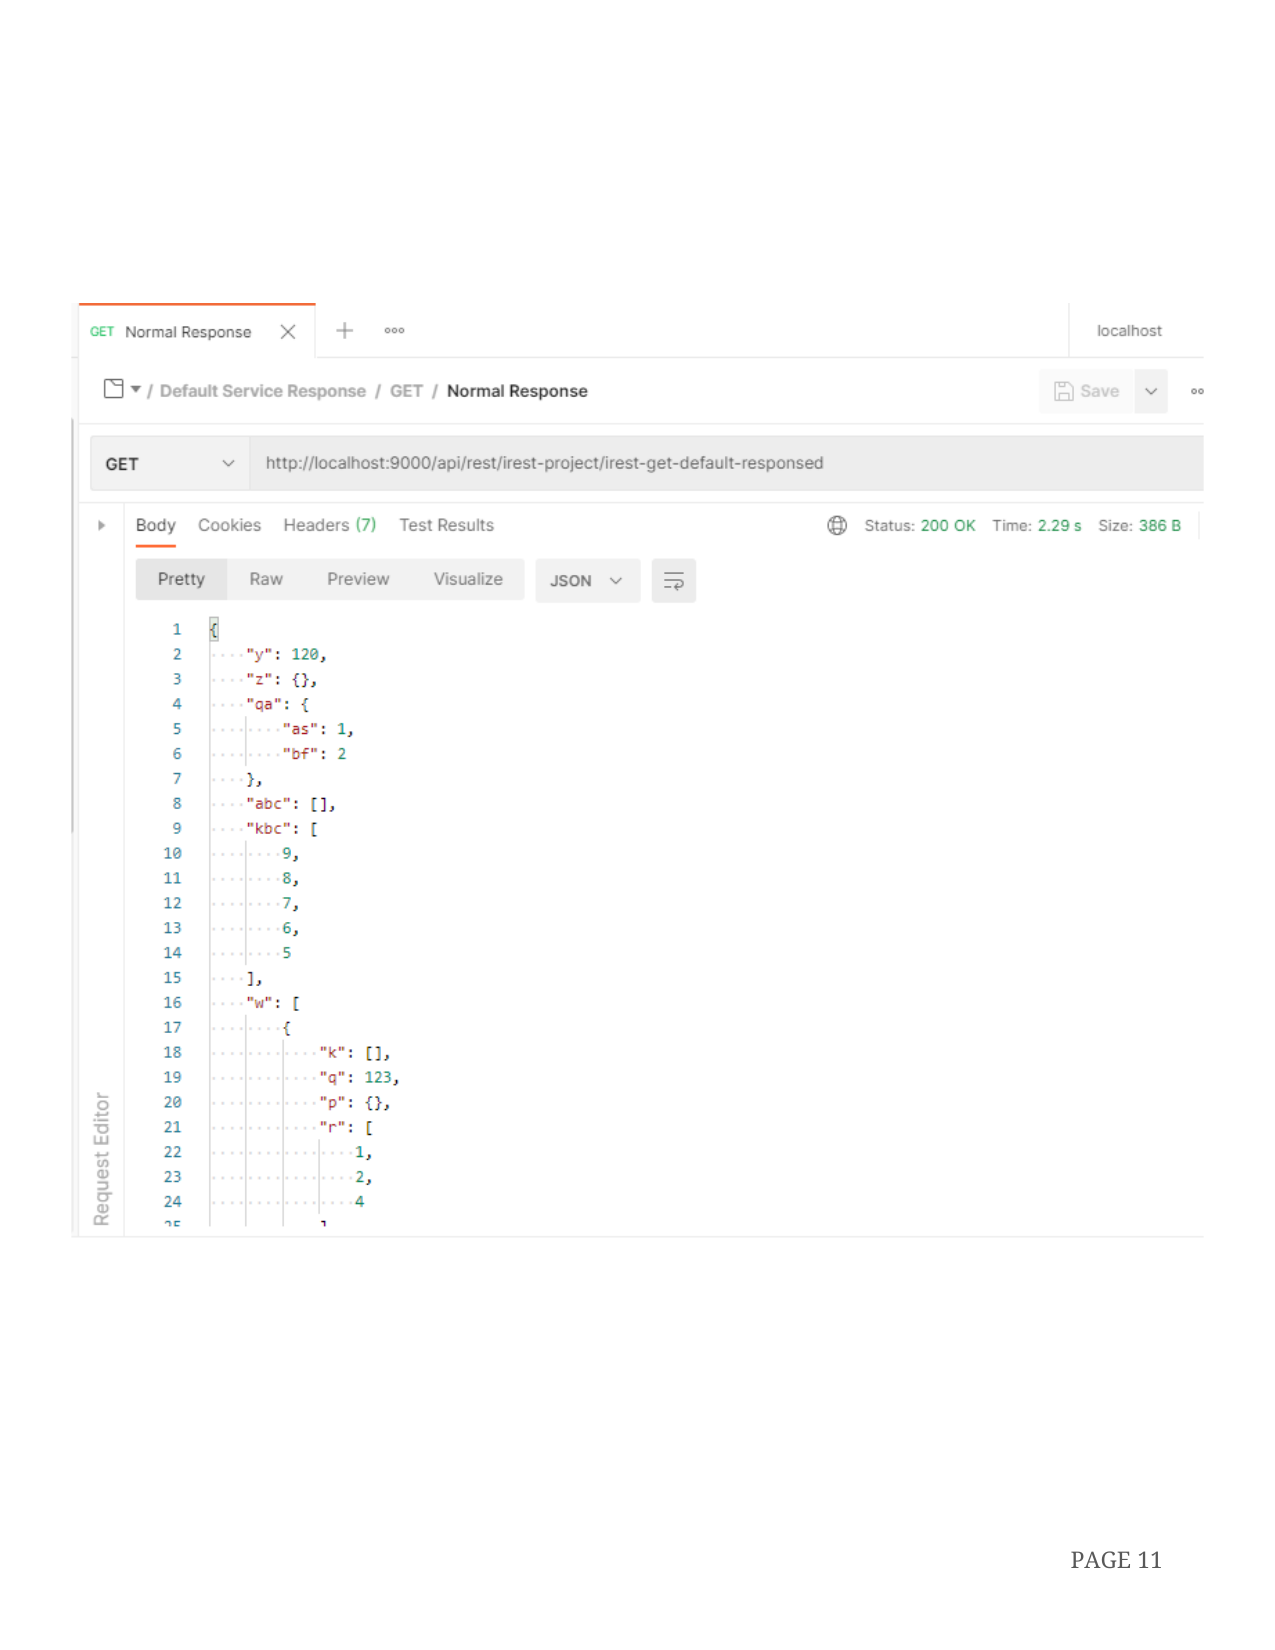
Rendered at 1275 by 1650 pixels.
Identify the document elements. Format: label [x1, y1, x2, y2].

picture [71, 303, 1204, 1239]
